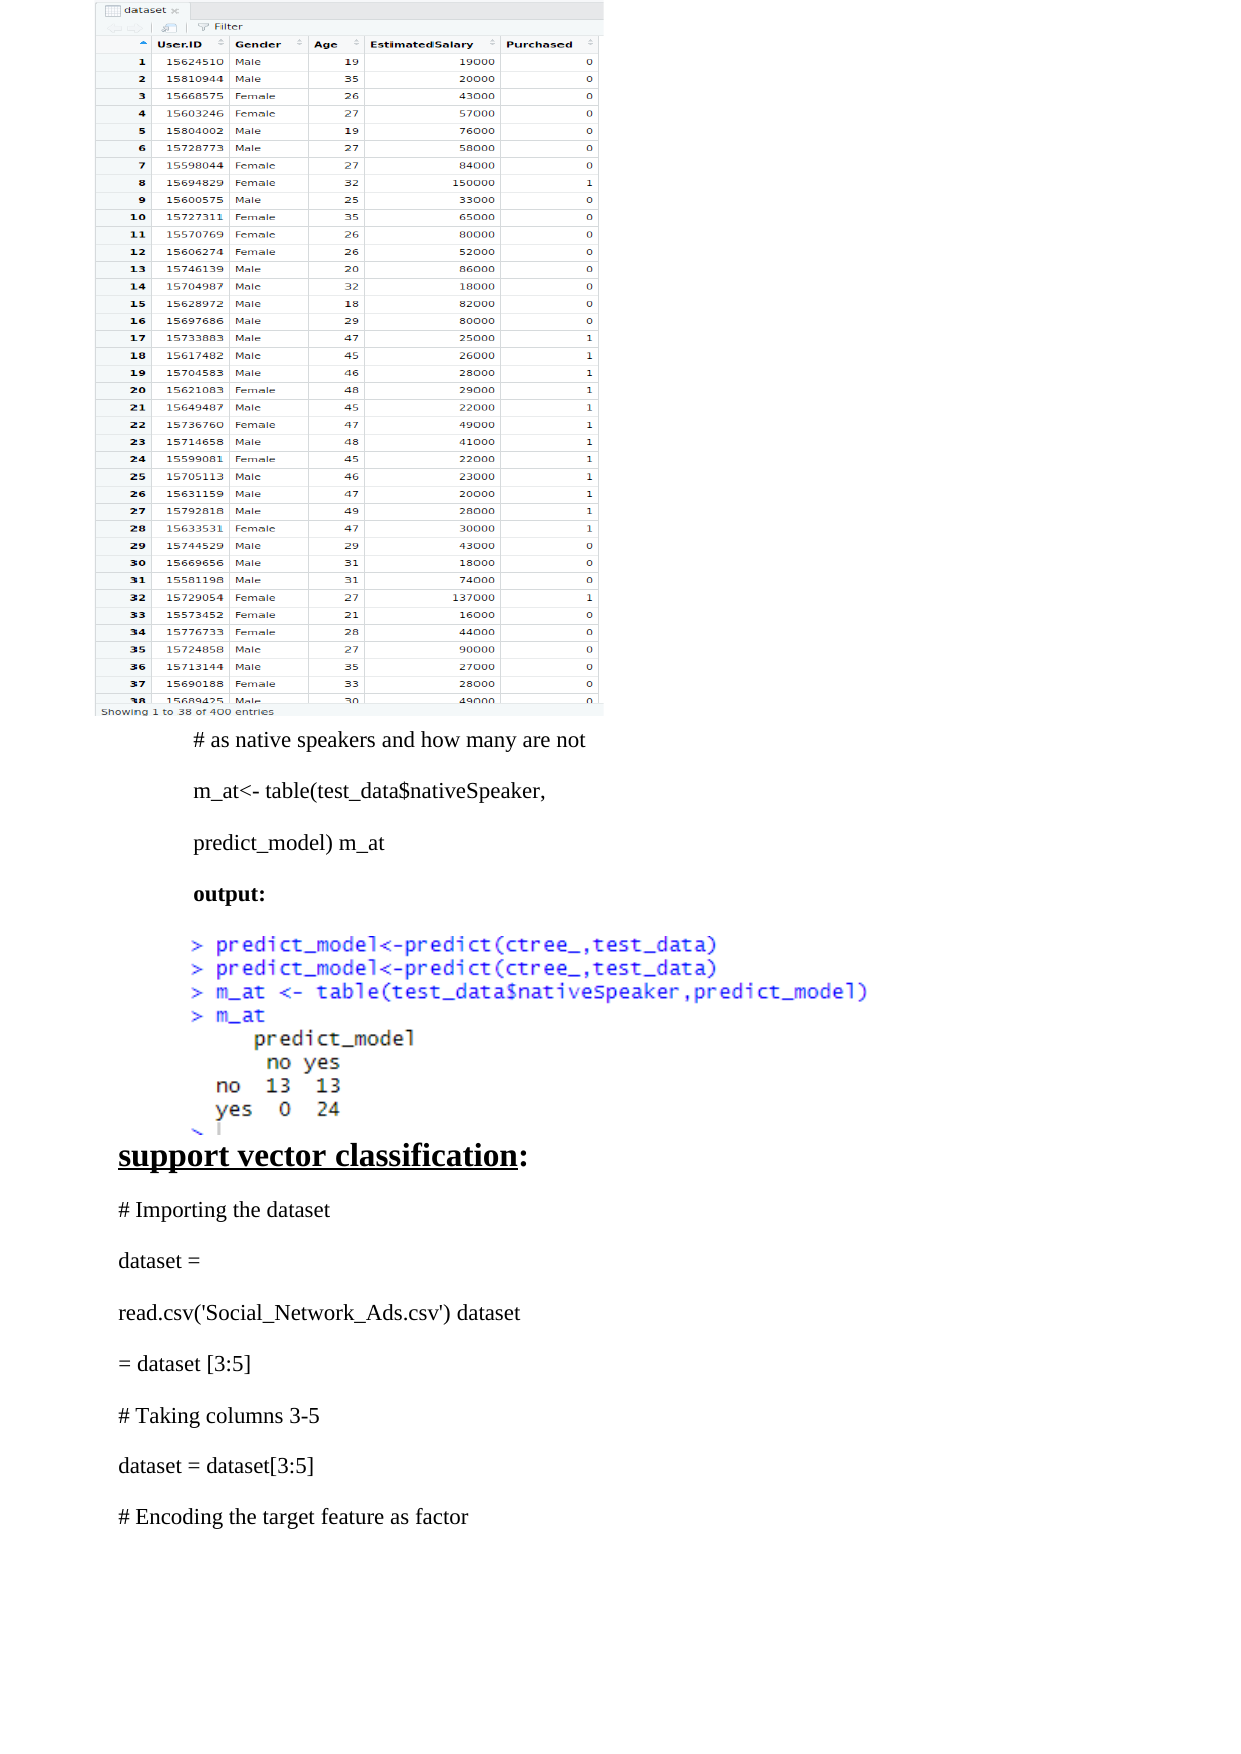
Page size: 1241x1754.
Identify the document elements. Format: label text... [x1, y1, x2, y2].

text dataset = read.csv('Social_Network_Ads.csv') dataset = dataset [3:5] [118, 1248, 539, 1377]
text output: [193, 880, 1163, 907]
text # Importing the dataset [118, 1197, 1163, 1223]
text # Encoding the target feature as factor [118, 1503, 1163, 1529]
text m_at<- table(test_data$nativeSpeaker, predict_model) m_at [193, 777, 691, 855]
picture [191, 936, 867, 1135]
picture [94, 0, 604, 716]
text # as native speakers and how many are not [193, 726, 1163, 753]
text # Taking columns 3-5 dataset = dataset[3:5] [118, 1402, 321, 1479]
